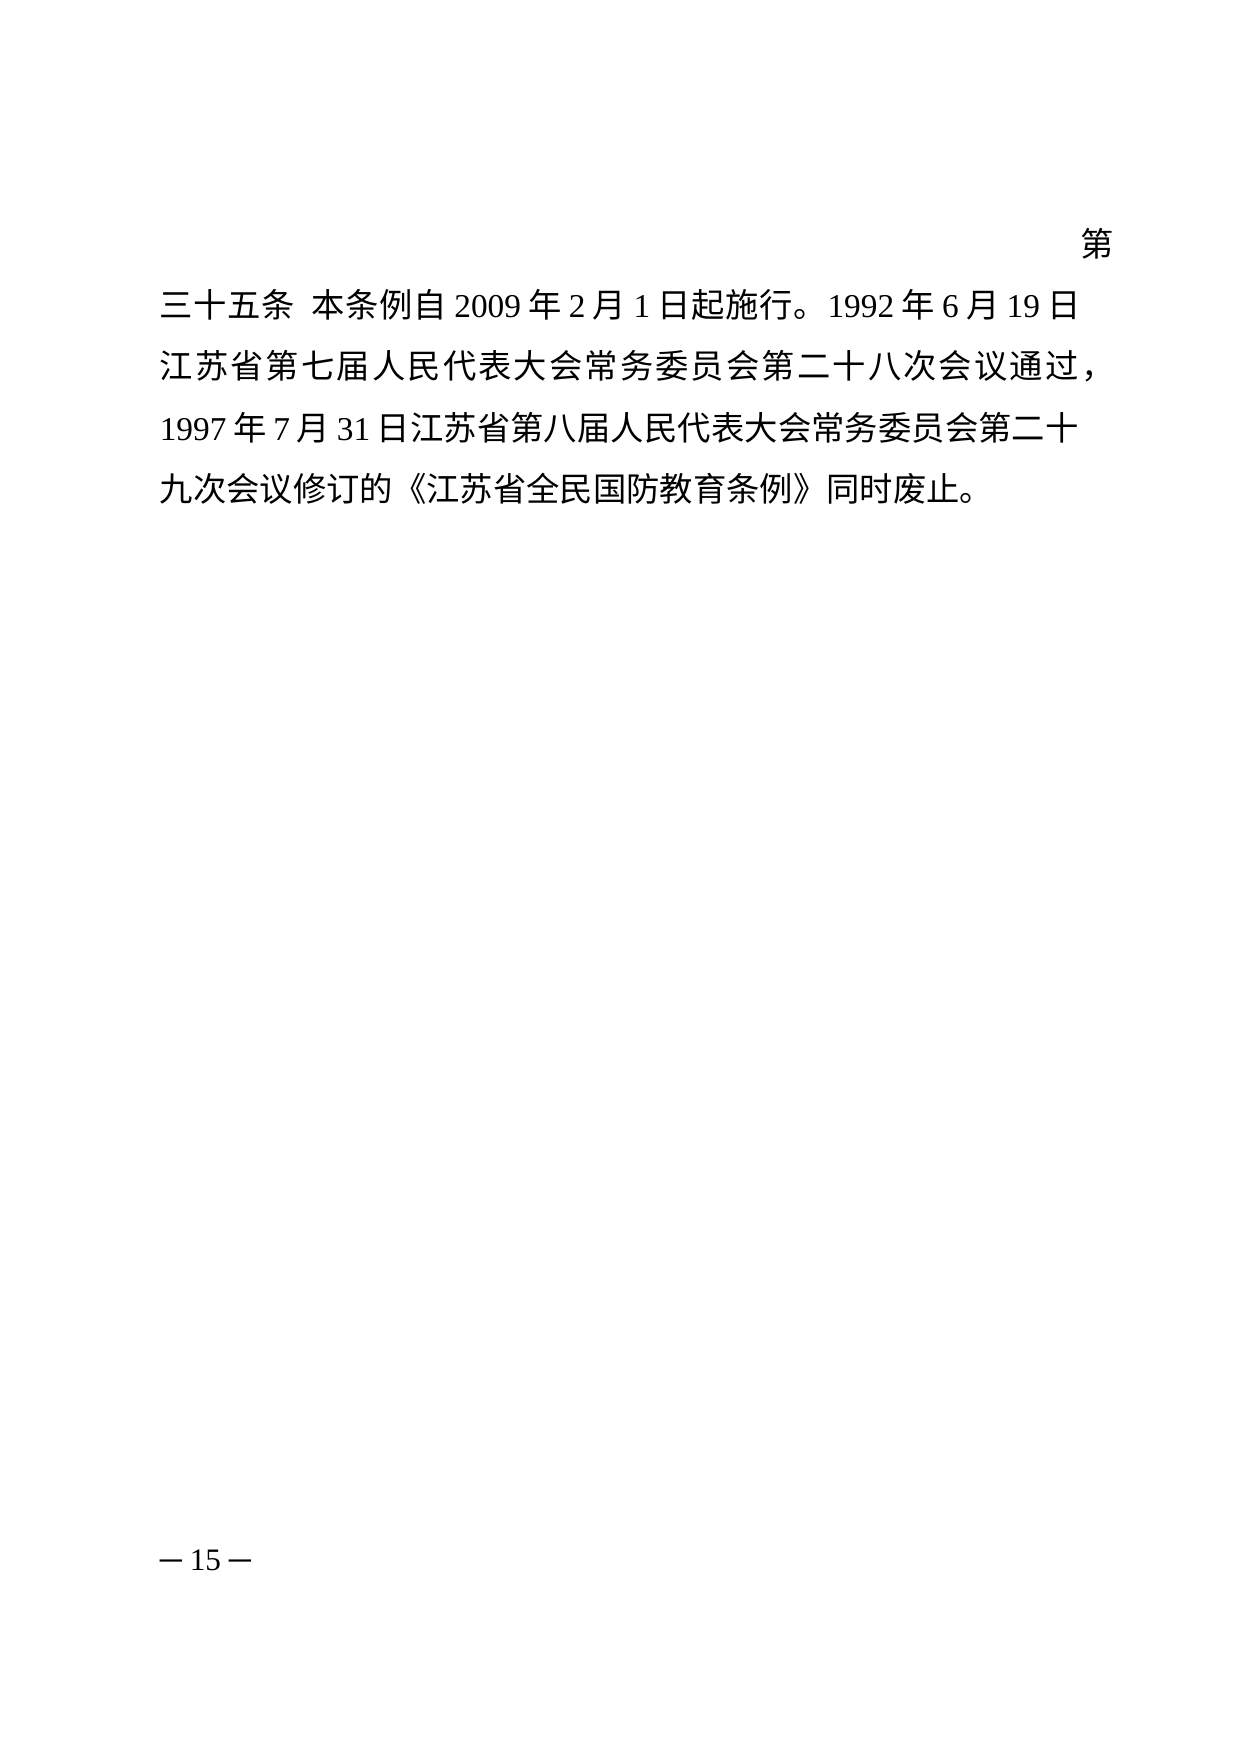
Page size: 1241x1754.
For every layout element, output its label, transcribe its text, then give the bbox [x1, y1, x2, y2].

text 第三十五条 本条例自2009年2月1日起施行。1992年6月19日江苏省第七届人民代表大会常务委员会第二十八次会议通过，1997年7月31日江苏省第八届人民代表大会常务委员会第二十九次会议修订的《江苏省全民国防教育条例》同时废止。 [159, 207, 1081, 514]
